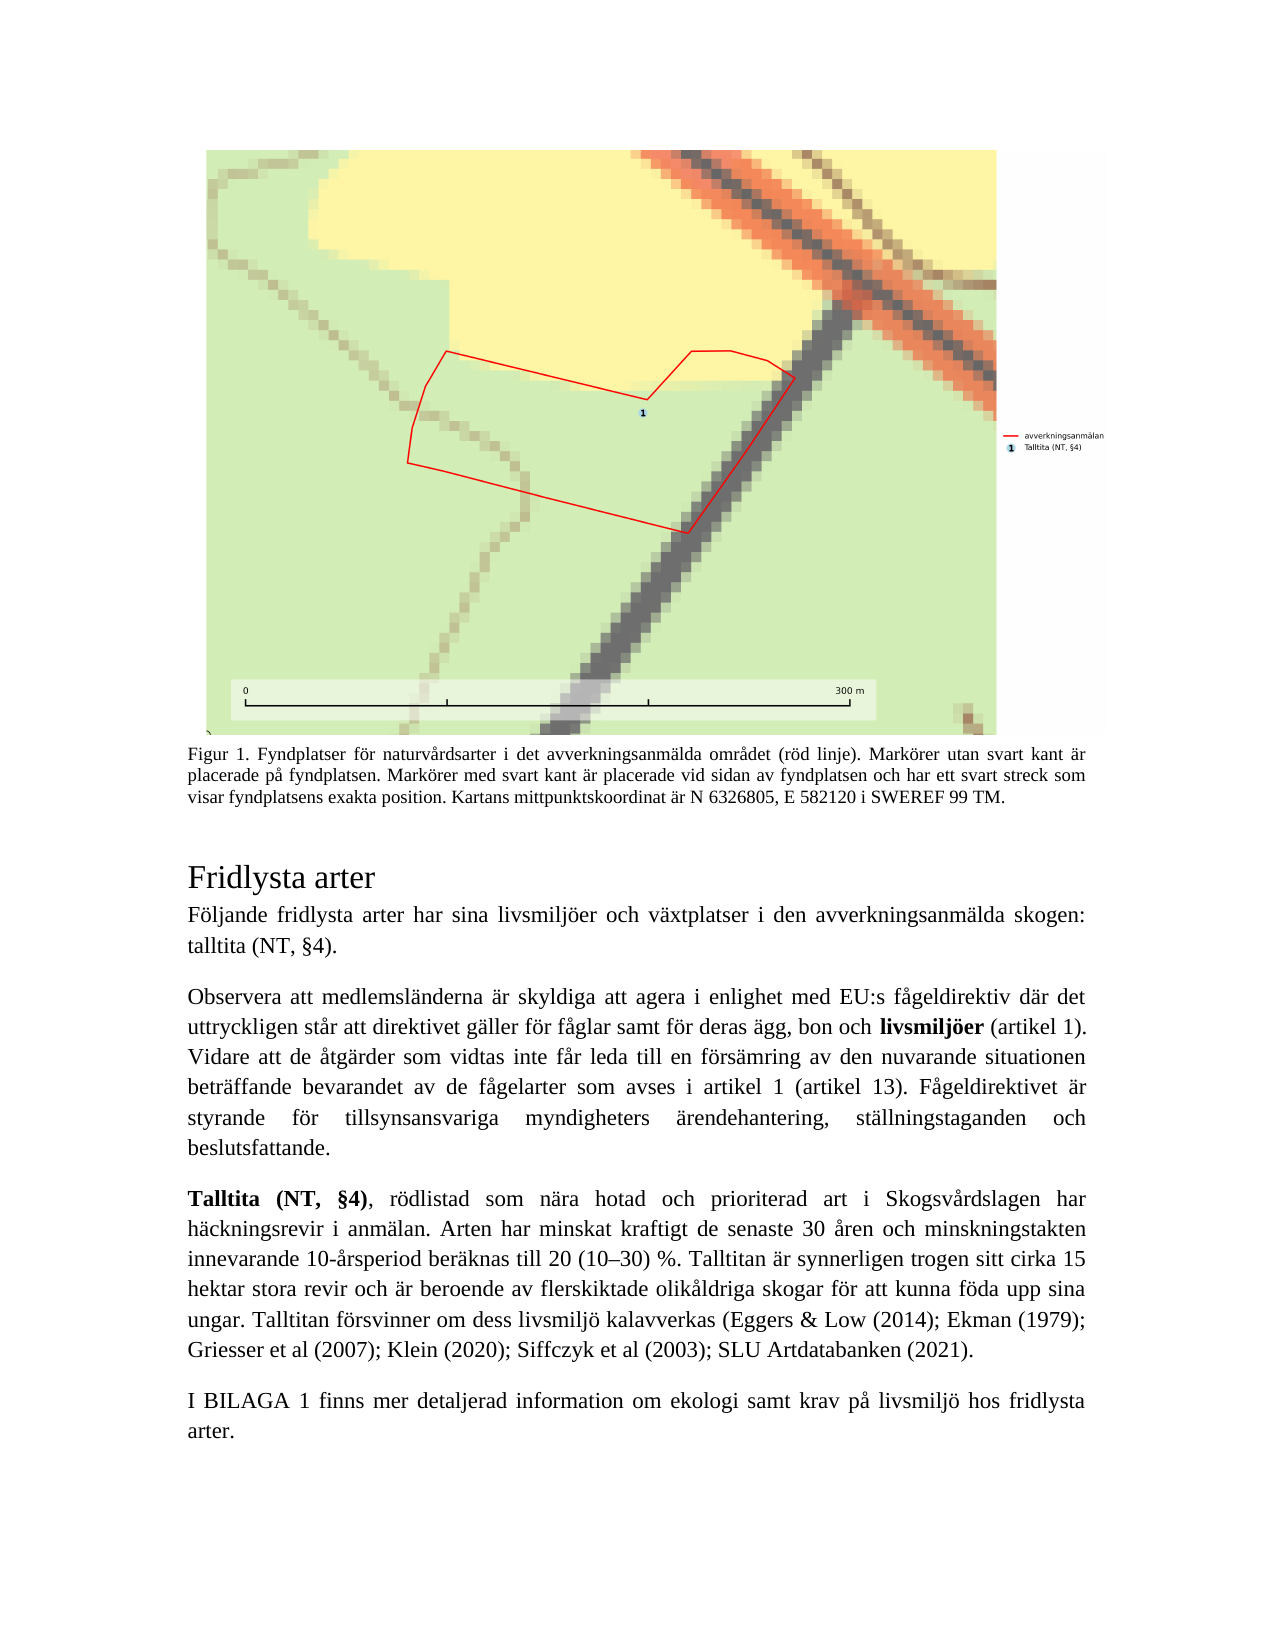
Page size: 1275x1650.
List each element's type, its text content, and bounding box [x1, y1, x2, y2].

text I BILAGA 1 finns mer detaljerad information om ekologi samt krav på livsmiljö hos fridlysta arter. [187, 1387, 1087, 1443]
text Följande fridlysta arter har sina livsmiljöer och växtplatser i den avverkningsanmälda skogen: talltita (NT, §4). [187, 902, 1087, 958]
picture [206, 150, 1107, 735]
text Talltita (NT, §4), rödlistad som nära hotad och prioriterad art i Skogsvårdslagen har häckningsrevir i anmälan. Arten har minskat kraftigt de senaste 30 åren och minskningstakten innevarande 10-årsperiod beräknas till 20 (10–30) %. Talltitan är synnerligen trogen sitt cirka 15 hektar stora revir och är beroende av flerskiktade olikåldriga skogar för att kunna föda upp sina ungar. Talltitan försvinner om dess livsmiljö kalavverkas (Eggers & Low (2014); Ekman (1979); Griesser et al (2007); Klein (2020); Siffczyk et al (2003); SLU Artdatabanken (2021). [187, 1185, 1087, 1362]
text Figur 1. Fyndplatser för naturvårdsarter i det avverkningsanmälda området (röd linje). Markörer utan svart kant är placerade på fyndplatsen. Markörer med svart kant är placerade vid sidan av fyndplatsen och har ett svart streck som visar fyndplatsens exakta position. Kartans mittpunktskoordinat är N 6326805, E 582120 i SWEREF 99 TM. [187, 743, 1087, 807]
text Observera att medlemsländerna är skyldiga att agera i enlighet med EU:s fågeldirektiv där det uttryckligen står att direktivet gäller för fåglar samt för deras ägg, bon och livsmiljöer (artikel 1). Vidare att de åtgärder som vidtas inte får leda till en försämring av den nuvarande situationen beträffande bevarandet av de fågelarter som avses i artikel 1 (artikel 13). Fågeldirektivet är styrande för tillsynsansvariga myndigheters ärendehantering, ställningstaganden och beslutsfattande. [187, 983, 1087, 1160]
subtitle Fridlysta arter [187, 857, 1087, 896]
